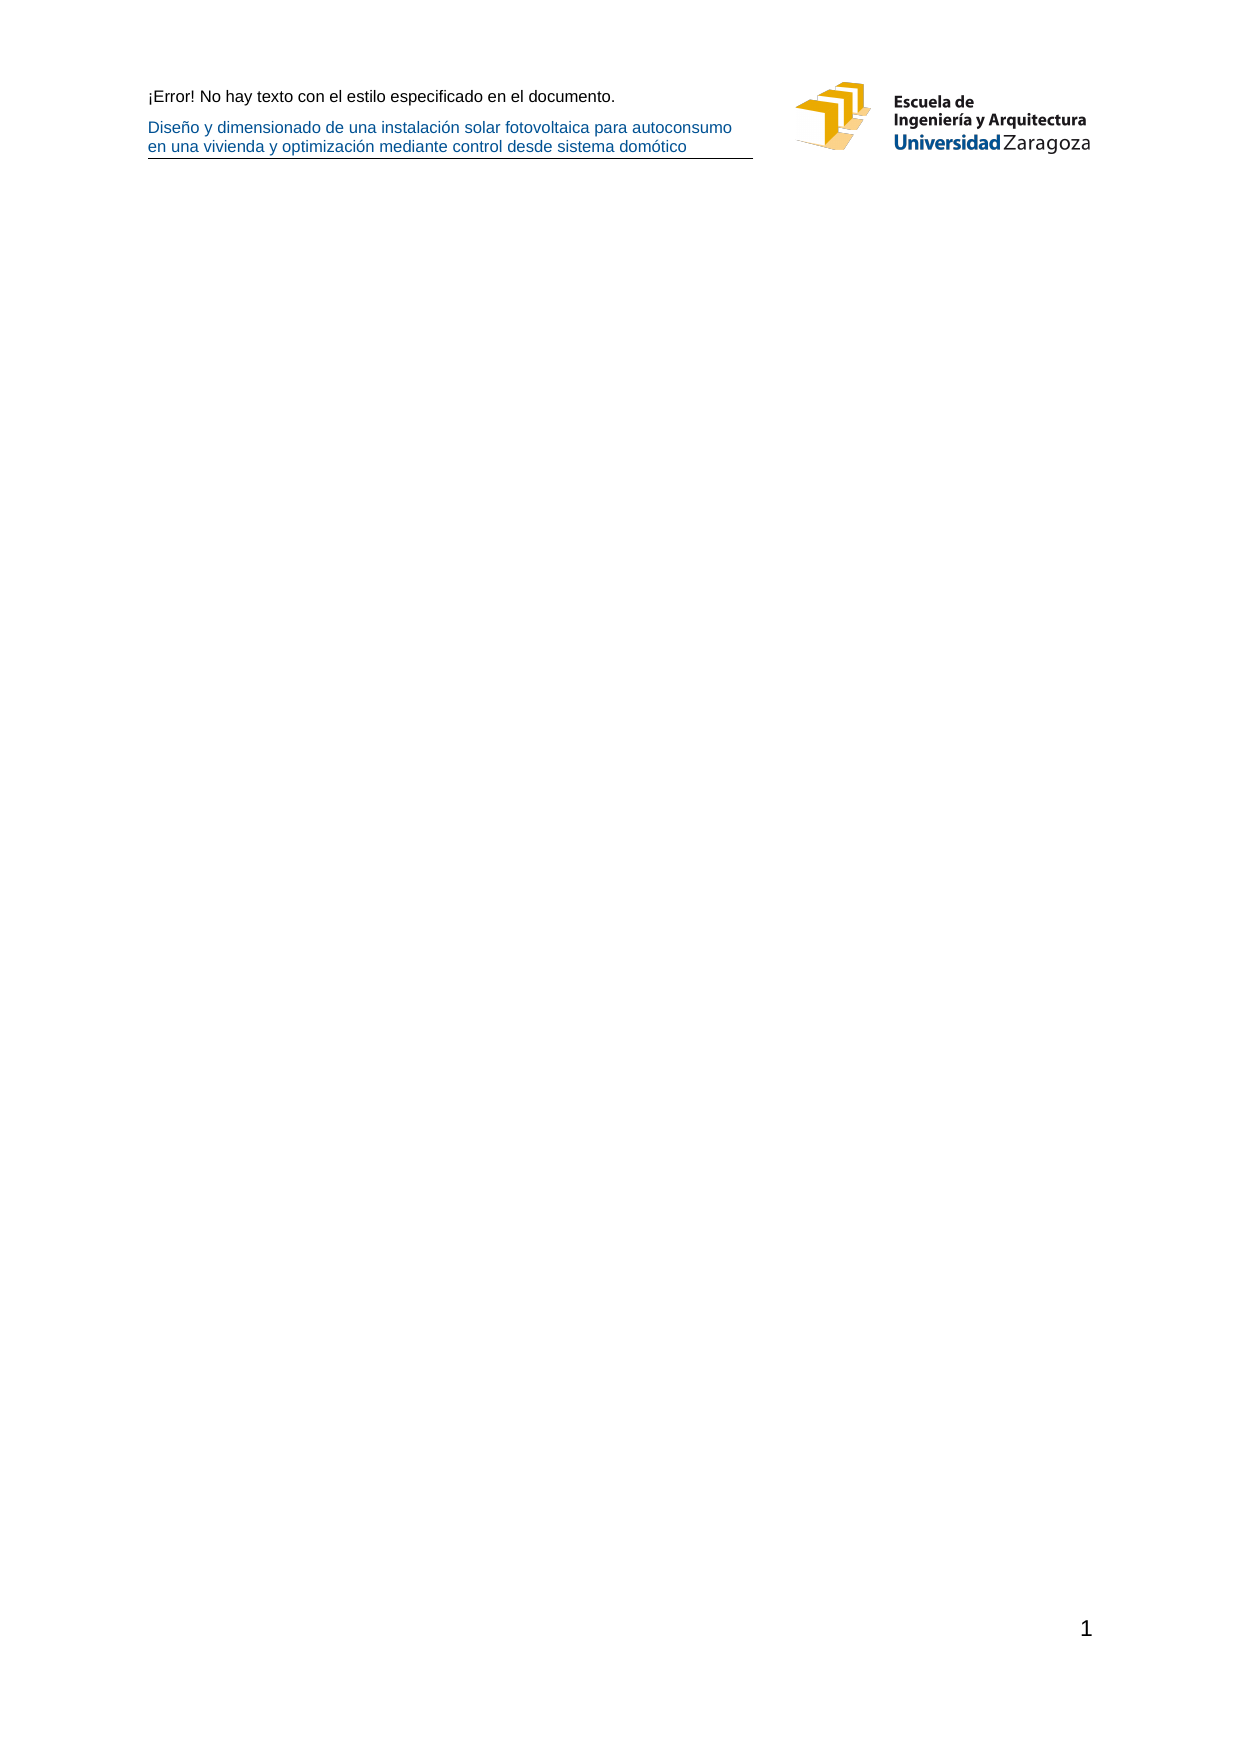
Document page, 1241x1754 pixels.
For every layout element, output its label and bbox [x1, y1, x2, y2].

picture [795, 82, 1090, 154]
